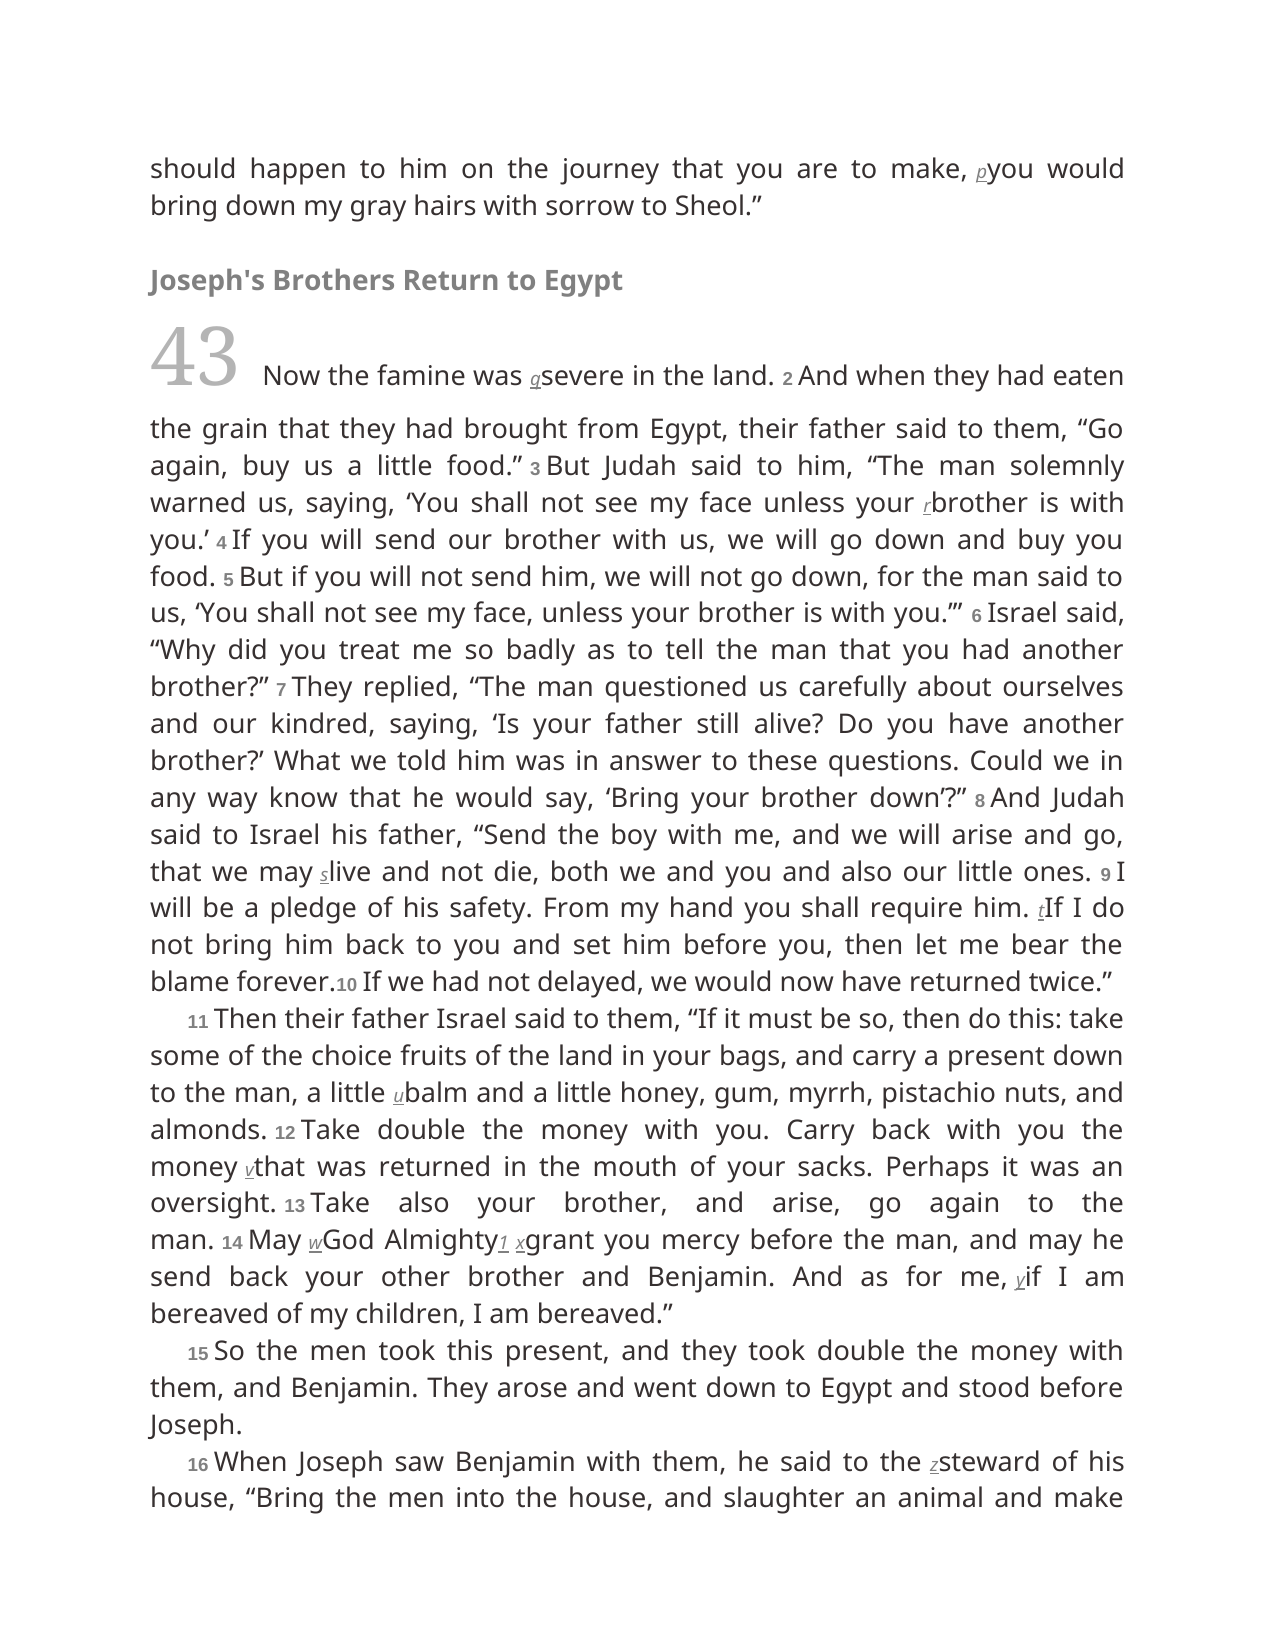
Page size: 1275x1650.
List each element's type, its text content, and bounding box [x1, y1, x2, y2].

text 15 So the men took this present, and they took double the money with them, and Benjamin. They arose and went down to Egypt and stood before Joseph. [150, 1331, 1125, 1442]
text 43 Now the famine was qsevere in the land. 2 And when they had eaten the grain that they had brought from Egypt, their father said to them, “Go again, buy us a little food.” 3 But Judah said to him, “The man solemnly warned us, saying, ‘You shall not see my face unless your rbrother is with you.’ 4 If you will send our brother with us, we will go down and buy you food. 5 But if you will not send him, we will not go down, for the man said to us, ‘You shall not see my face, unless your brother is with you.’” 6 Israel said, “Why did you treat me so badly as to tell the man that you had another brother?” 7 They replied, “The man questioned us carefully about ourselves and our kindred, saying, ‘Is your father still alive? Do you have another brother?’ What we told him was in answer to these questions. Could we in any way know that he would say, ‘Bring your brother down’?” 8 And Judah said to Israel his father, “Send the boy with me, and we will arise and go, that we may slive and not die, both we and you and also our little ones. 9 I will be a pledge of his safety. From my hand you shall require him. tIf I do not bring him back to you and set him before you, then let me bear the blame forever.10 If we had not delayed, we would now have returned twice.” [150, 299, 1125, 999]
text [150, 150, 1125, 224]
text 11 Then their father Israel said to them, “If it must be so, then do this: take some of the choice fruits of the land in your bags, and carry a present down to the man, a little ubalm and a little honey, gum, myrrh, pistachio nuts, and almonds. 12 Take double the money with you. Carry back with you the money vthat was returned in the mouth of your sacks. Perhaps it was an oversight. 13 Take also your brother, and arise, go again to the man. 14 May wGod Almighty1 xgrant you mercy before the man, and may he send back your other brother and Benjamin. And as for me, yif I am bereaved of my children, I am bereaved.” [150, 999, 1125, 1331]
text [150, 1442, 1125, 1516]
subtitle Joseph's Brothers Return to Egypt [150, 261, 1125, 299]
